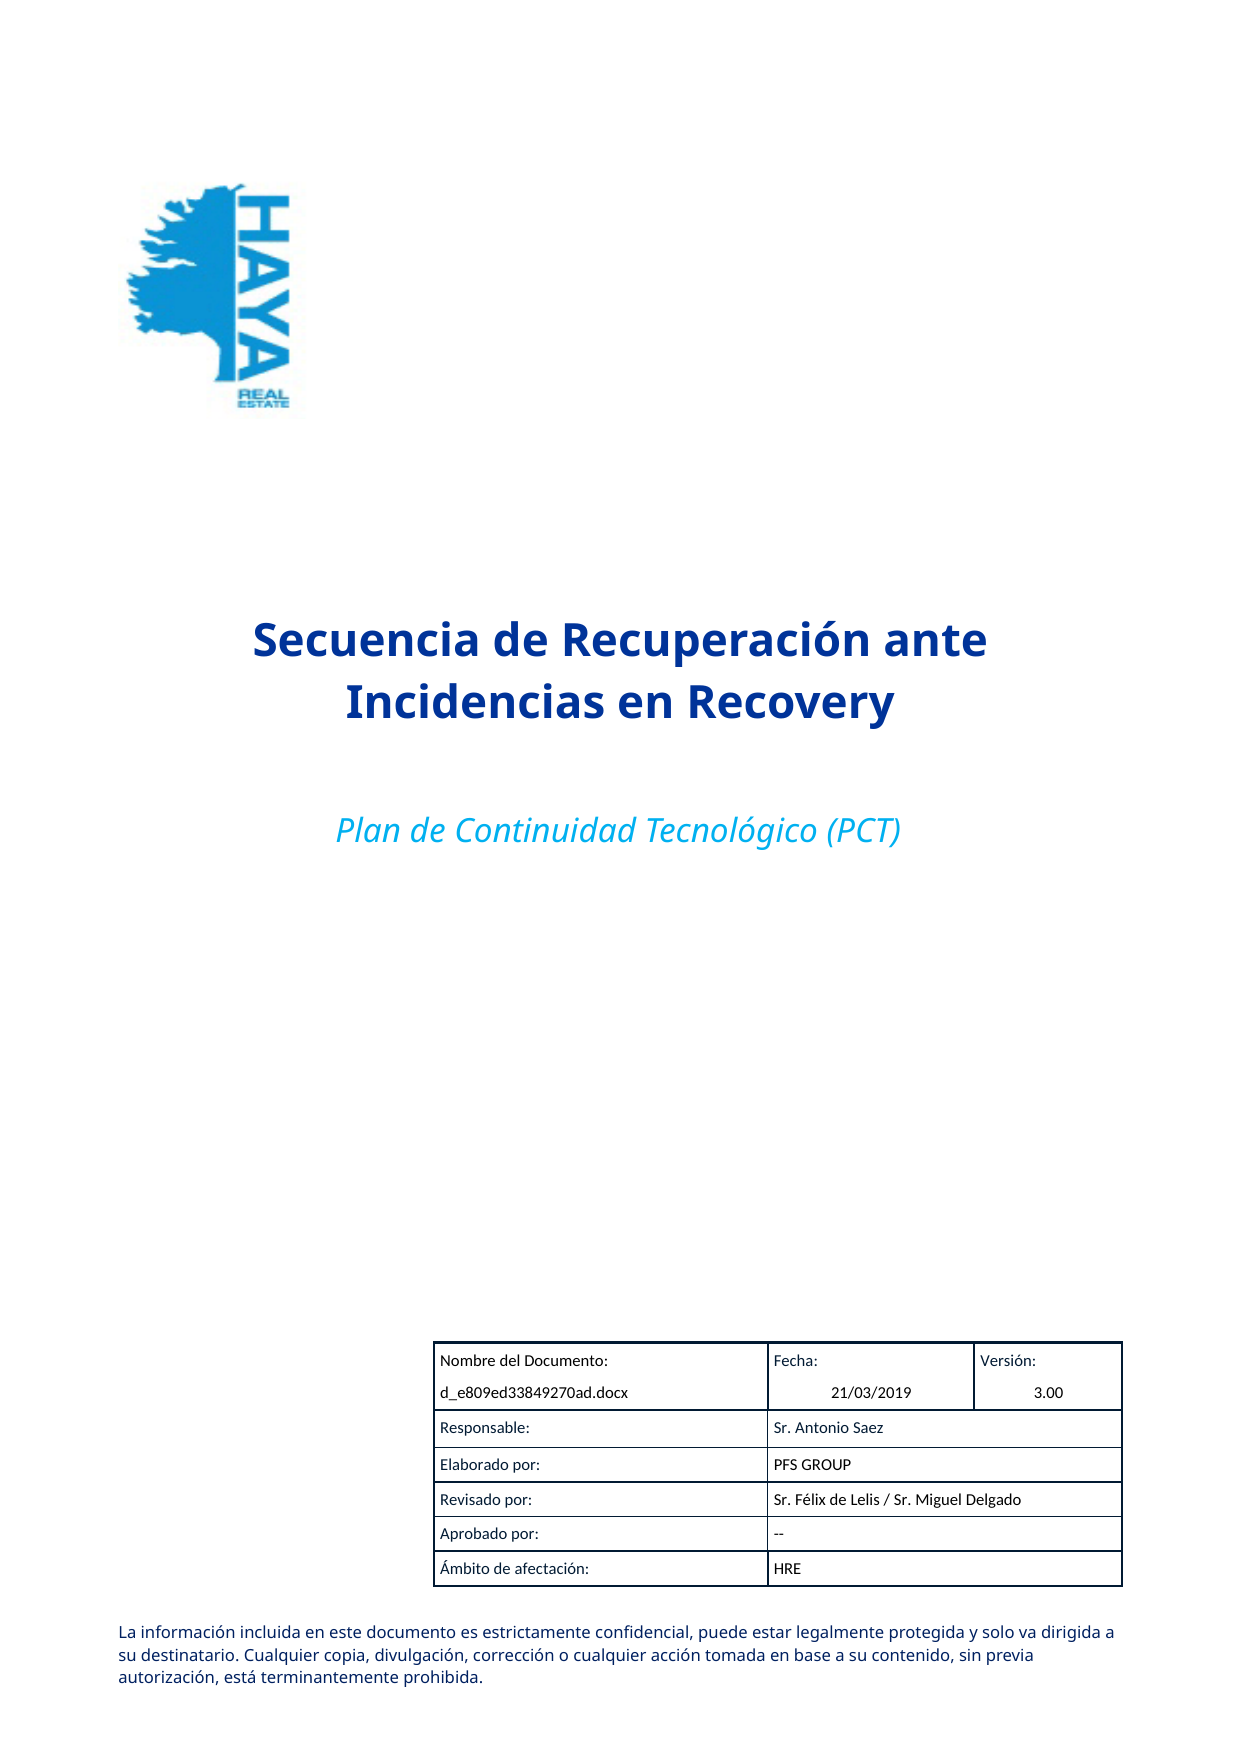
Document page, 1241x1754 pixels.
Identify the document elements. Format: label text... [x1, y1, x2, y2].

table_header Nombre del Documento: [435, 1344, 767, 1376]
table_cell PFS GROUP [768, 1448, 1121, 1481]
table_cell Aprobado por: [435, 1517, 767, 1550]
table_cell HRE [769, 1552, 1121, 1585]
table_cell 3.00 [975, 1376, 1121, 1409]
table_cell -- [768, 1517, 1121, 1550]
table_cell Sr. Félix de Lelis / Sr. Miguel Delgado [768, 1483, 1121, 1516]
table_cell 11. HRE_PCT_Sec_Recuperación ante Incidencias en Recovery_v3.00.docx [435, 1376, 767, 1409]
table_cell 21/03/2019 [769, 1376, 973, 1409]
table_header Fecha: [769, 1344, 973, 1376]
table_cell Revisado por: [435, 1483, 767, 1516]
table_cell Ámbito de afectación: [435, 1552, 767, 1585]
table_cell Responsable: [435, 1411, 767, 1447]
picture [118, 171, 314, 419]
text Secuencia de Recuperación ante Incidencias en Recovery [118, 607, 1122, 732]
text Plan de Continuidad Tecnológico (PCT) [118, 807, 1122, 852]
table_cell Sr. Antonio Saez [768, 1411, 1121, 1447]
table_cell Elaborado por: [435, 1448, 767, 1481]
table_header Versión: [975, 1344, 1121, 1376]
